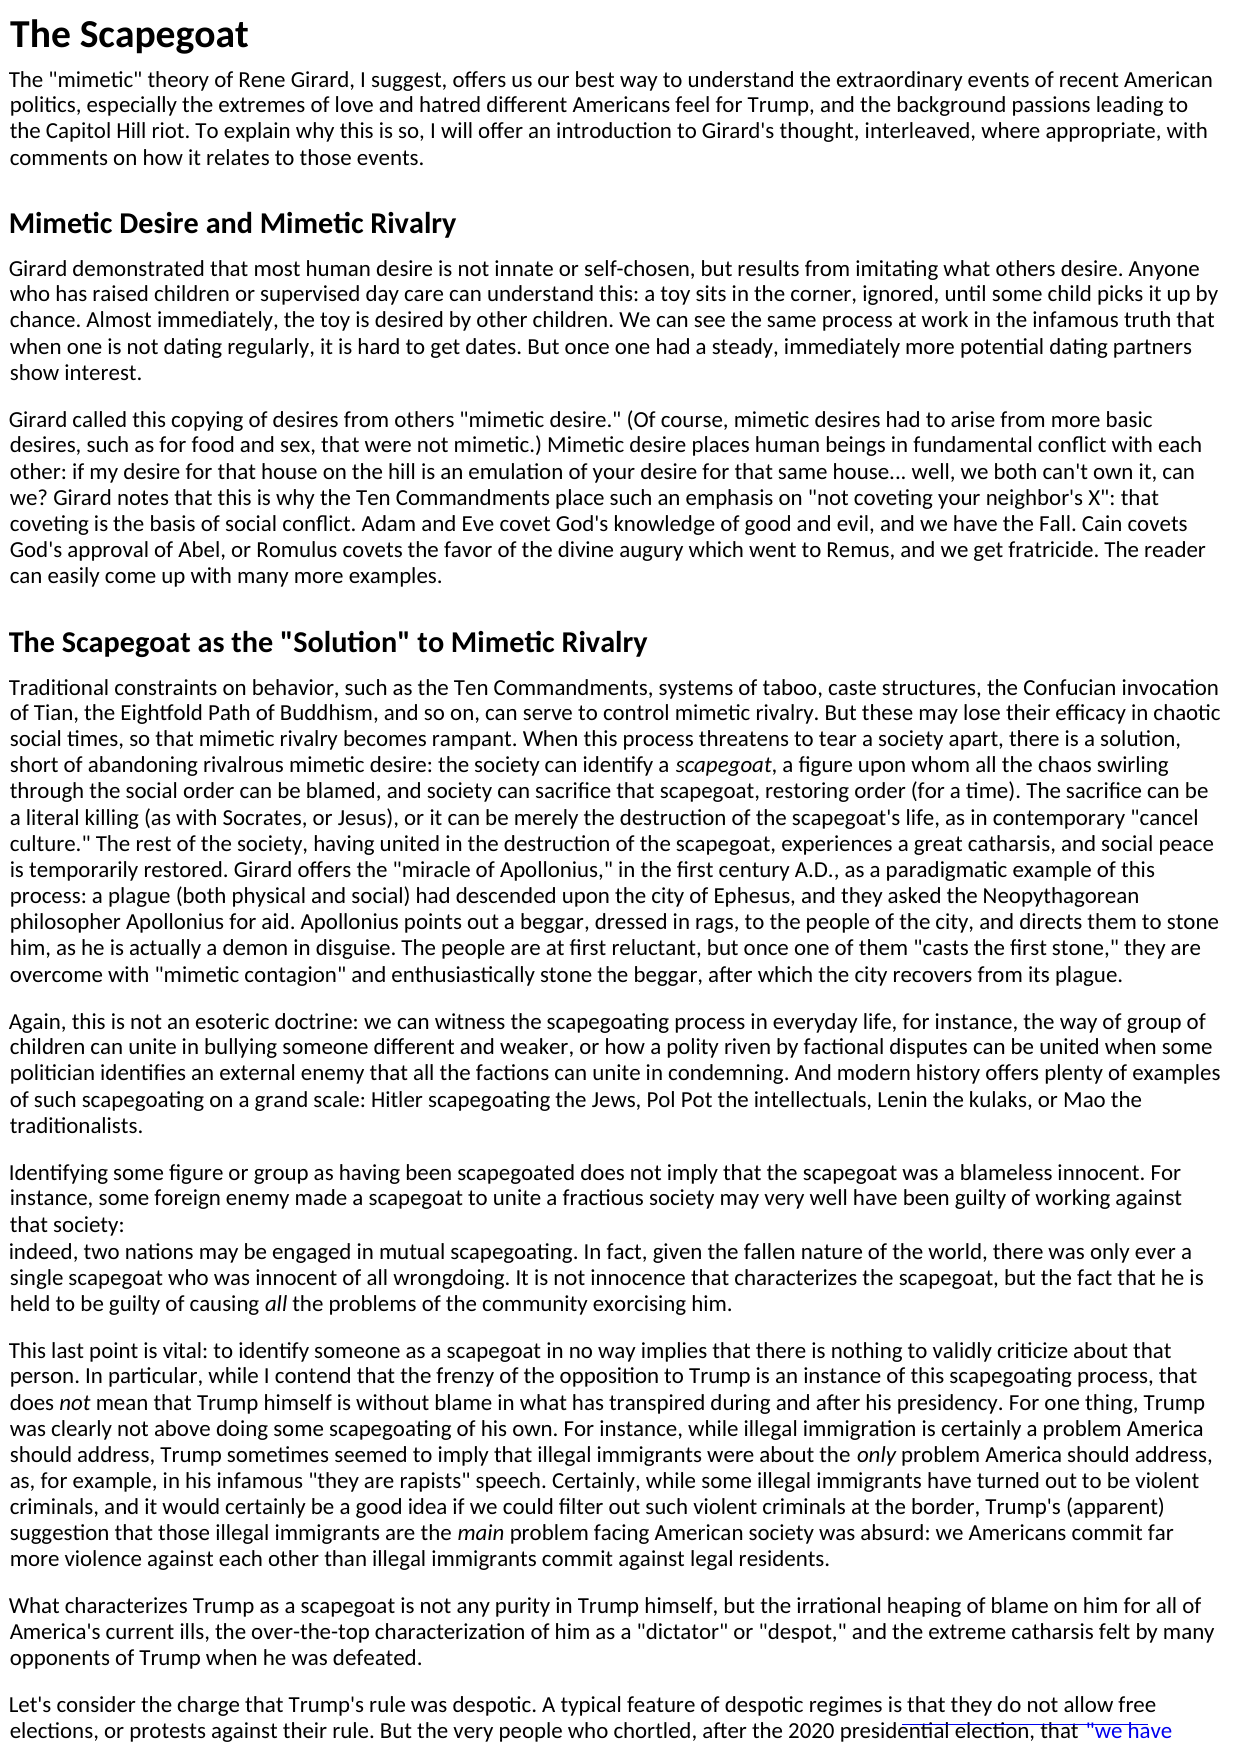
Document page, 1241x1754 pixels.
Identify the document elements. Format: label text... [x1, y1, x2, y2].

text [8, 1692, 1225, 1744]
text Again, this is not an esoteric doctrine: we can witness the scapegoating process in everyday life, for instance, the way of group of children can unite in bullying someone different and weaker, or how a polity riven by factional disputes can be united when some politician identifies an external enemy that all the factions can unite in condemning. And modern history offers plenty of examples of such scapegoating on a grand scale: Hitler scapegoating the Jews, Pol Pot the intellectuals, Lenin the kulaks, or Mao the traditionalists. [8, 1008, 1225, 1139]
subtitle Mimetic Desire and Mimetic Rivalry [8, 204, 1225, 241]
text Traditional constraints on behavior, such as the Ten Commandments, systems of taboo, caste structures, the Confucian invocation of Tian, the Eightfold Path of Buddhism, and so on, can serve to control mimetic rivalry. But these may lose their efficacy in chaotic social times, so that mimetic rivalry becomes rampant. When this process threatens to tear a society apart, there is a solution, short of abandoning rivalrous mimetic desire: the society can identify a scapegoat, a figure upon whom all the chaos swirling through the social order can be blamed, and society can sacrifice that scapegoat, restoring order (for a time). The sacrifice can be a literal killing (as with Socrates, or Jesus), or it can be merely the destruction of the scapegoat's life, as in contemporary "cancel culture." The rest of the society, having united in the destruction of the scapegoat, experiences a great catharsis, and social peace is temporarily restored. Girard offers the "miracle of Apollonius," in the first century A.D., as a paradigmatic example of this process: a plague (both physical and social) had descended upon the city of Ephesus, and they asked the Neopythagorean philosopher Apollonius for aid. Apollonius points out a beggar, dressed in rags, to the people of the city, and directs them to stone him, as he is actually a demon in disguise. The people are at first reluctant, but once one of them "casts the first stone," they are overcome with "mimetic contagion" and enthusiastically stone the beggar, after which the city recovers from its plague. [8, 674, 1225, 988]
text The "mimetic" theory of Rene Girard, I suggest, offers us our best way to understand the extraordinary events of recent American politics, especially the extremes of love and hatred different Americans feel for Trump, and the background passions leading to the Capitol Hill riot. To explain why this is so, I will offer an introduction to Girard's thought, interleaved, where appropriate, with comments on how it relates to those events. [8, 66, 1225, 171]
text Girard demonstrated that most human desire is not innate or self-chosen, but results from imitating what others desire. Anyone who has raised children or supervised day care can understand this: a toy sits in the corner, ignored, until some child picks it up by chance. Almost immediately, the toy is desired by other children. We can see the same process at work in the infamous truth that when one is not dating regularly, it is hard to get dates. But once one had a steady, immediately more potential dating partners show interest. [8, 255, 1225, 386]
text Girard called this copying of desires from others "mimetic desire." (Of course, mimetic desires had to arise from more basic desires, such as for food and sex, that were not mimetic.) Mimetic desire places human beings in fundamental conflict with each other: if my desire for that house on the hill is an emulation of your desire for that same house... well, we both can't own it, can we? Girard notes that this is why the Ten Commandments place such an emphasis on "not coveting your neighbor's X": that coveting is the basis of social conflict. Adam and Eve covet God's knowledge of good and evil, and we have the Fall. Cain covets God's approval of Abel, or Romulus covets the favor of the divine augury which went to Remus, and we get fratricide. The reader can easily come up with many more examples. [8, 406, 1225, 589]
subtitle The Scapegoat as the "Solution" to Mimetic Rivalry [8, 623, 1225, 659]
text What characterizes Trump as a scapegoat is not any purity in Trump himself, but the irrational heaping of blame on him for all of America's current ills, the over-the-top characterization of him as a "dictator" or "despot," and the extreme catharsis felt by many opponents of Trump when he was defeated. [8, 1593, 1225, 1671]
text indeed, two nations may be engaged in mutual scapegoating. In fact, given the fallen nature of the world, there was only ever a single scapegoat who was innocent of all wrongdoing. It is not innocence that characterizes the scapegoat, but the fact that he is held to be guilty of causing all the problems of the community exorcising him. [8, 1238, 1225, 1317]
text The Scapegoat [10, 9, 1229, 57]
text Identifying some figure or group as having been scapegoated does not imply that the scapegoat was a blameless innocent. For instance, some foreign enemy made a scapegoat to unite a fractious society may very well have been guilty of working against that society: [8, 1159, 1225, 1238]
text This last point is vital: to identify someone as a scapegoat in no way implies that there is nothing to validly criticize about that person. In particular, while I contend that the frenzy of the opposition to Trump is an instance of this scapegoating process, that does not mean that Trump himself is without blame in what has transpired during and after his presidency. For one thing, Trump was clearly not above doing some scapegoating of his own. For instance, while illegal immigration is certainly a problem America should address, Trump sometimes seemed to imply that illegal immigrants were about the only problem America should address, as, for example, in his infamous "they are rapists" speech. Certainly, while some illegal immigrants have turned out to be violent criminals, and it would certainly be a good idea if we could filter out such violent criminals at the border, Trump's (apparent) suggestion that those illegal immigrants are the main problem facing American society was absurd: we Americans commit far more violence against each other than illegal immigrants commit against legal residents. [8, 1337, 1225, 1572]
